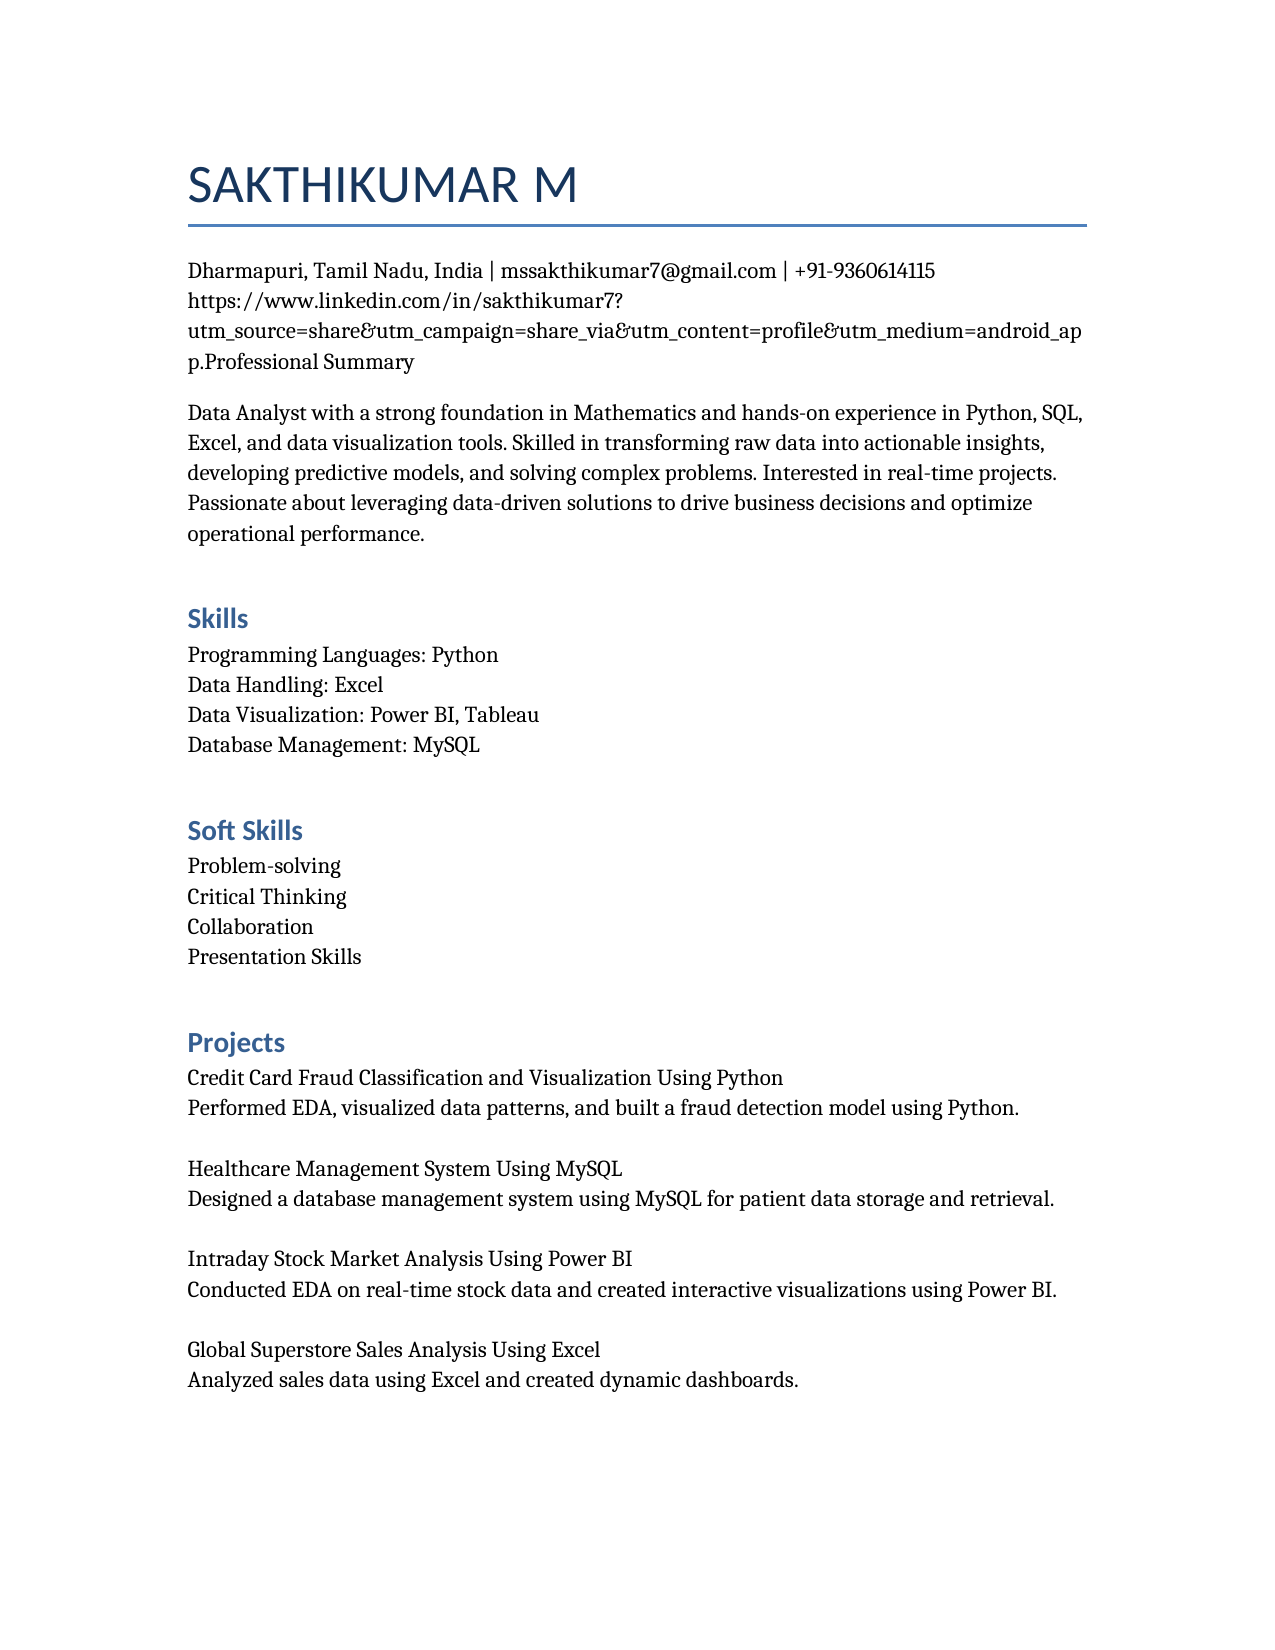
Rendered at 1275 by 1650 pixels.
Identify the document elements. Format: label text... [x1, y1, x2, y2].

subtitle Projects [187, 1024, 1087, 1060]
text Problem-solving Critical Thinking Collaboration Presentation Skills [187, 853, 1087, 970]
text Programming Languages: Python Data Handling: Excel Data Visualization: Power BI, Tableau Database Management: MySQL [187, 641, 1087, 758]
subtitle Soft Skills [187, 812, 1087, 848]
subtitle Skills [187, 601, 1087, 636]
text Data Analyst with a strong foundation in Mathematics and hands-on experience in Python, SQL, Excel, and data visualization tools. Skilled in transforming raw data into actionable insights, developing predictive models, and solving complex problems. Interested in real-time projects. Passionate about leveraging data-driven solutions to drive business decisions and optimize operational performance. [187, 399, 1087, 547]
title SAKTHIKUMAR M [187, 150, 1087, 227]
text Dharmapuri, Tamil Nadu, India | mssakthikumar7@gmail.com | +91-9360614115 https://www.linkedin.com/in/sakthikumar7?utm_source=share&utm_campaign=share_via&utm_content=profile&utm_medium=android_app.Professional Summary [187, 258, 1087, 375]
text Credit Card Fraud Classification and Visualization Using Python Performed EDA, visualized data patterns, and built a fraud detection model using Python. Healthcare Management System Using MySQL Designed a database management system using MySQL for patient data storage and retrieval. Intraday Stock Market Analysis Using Power BI Conducted EDA on real-time stock data and created interactive visualizations using Power BI. Global Superstore Sales Analysis Using Excel Analyzed sales data using Excel and created dynamic dashboards. [187, 1065, 1087, 1393]
